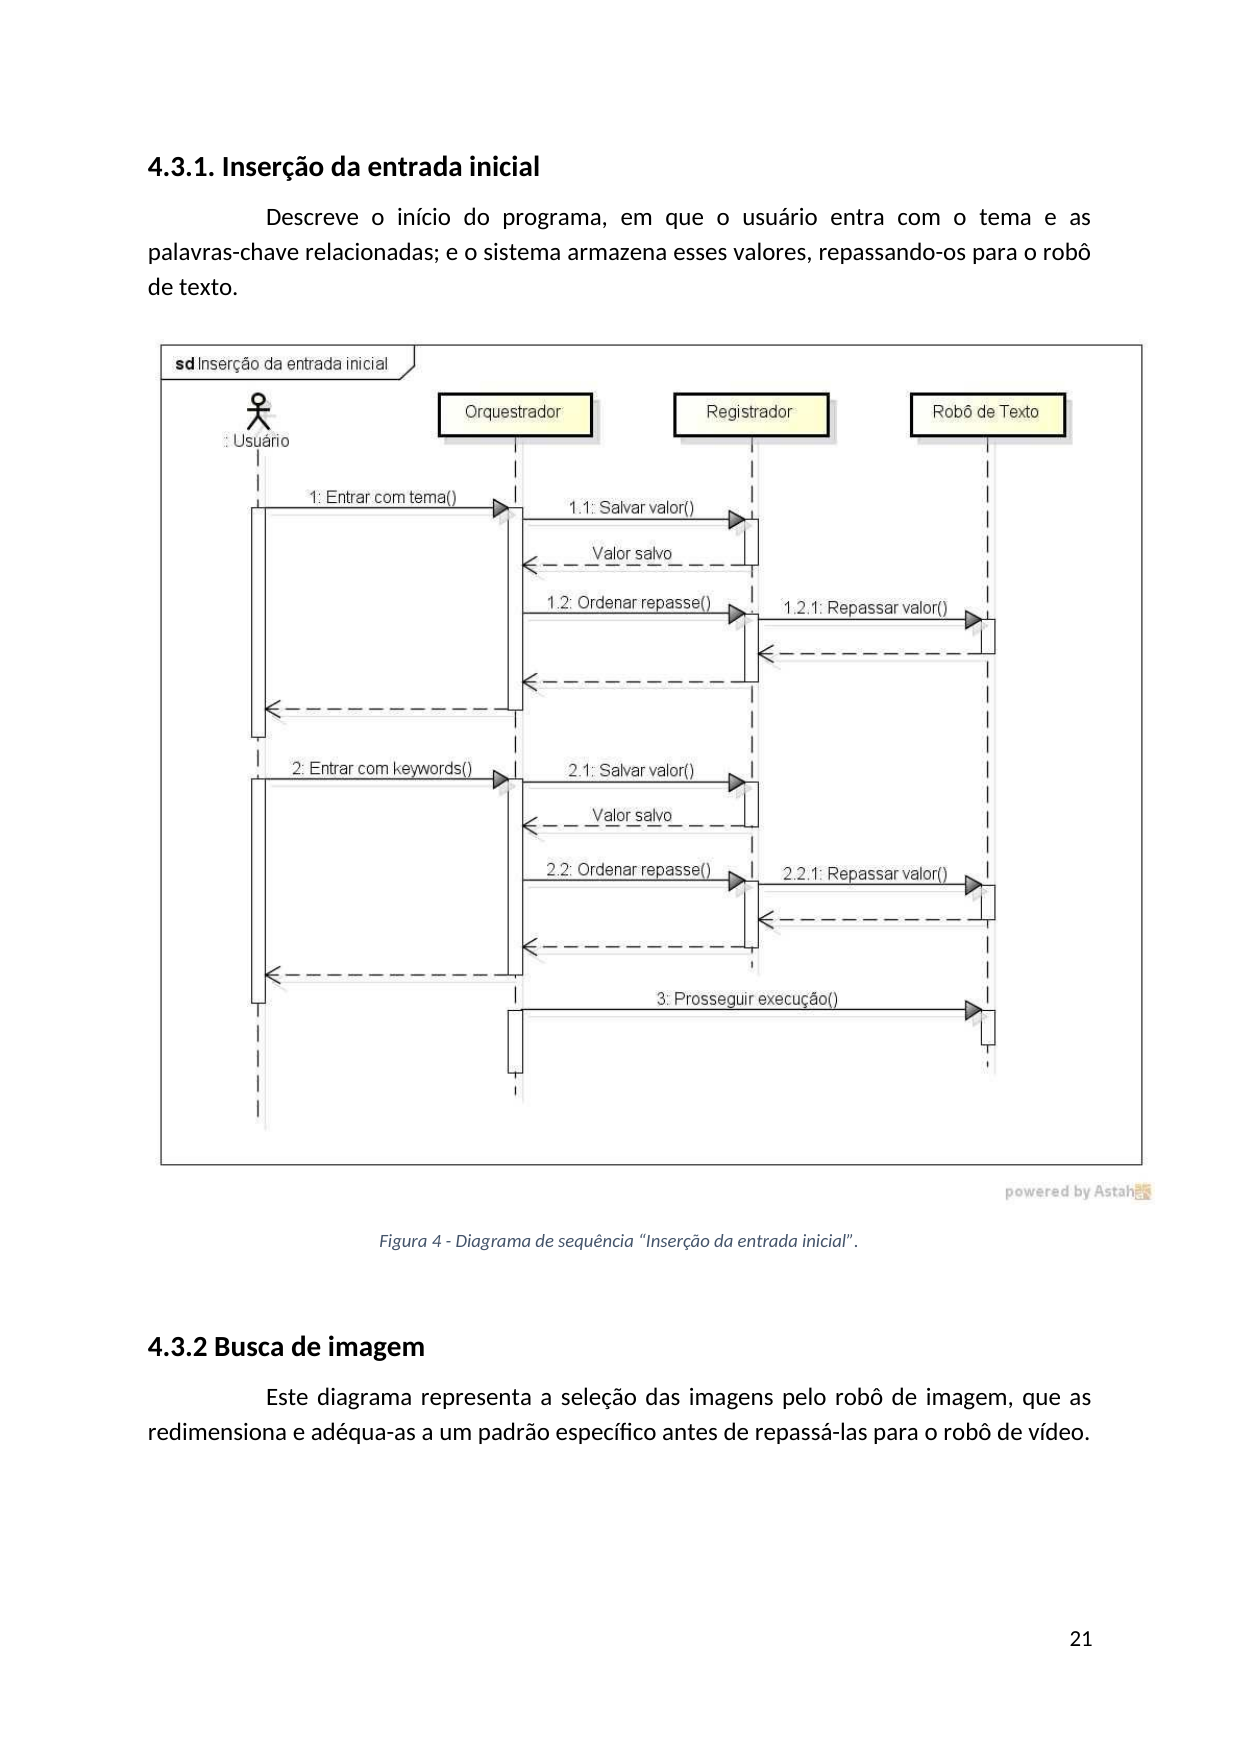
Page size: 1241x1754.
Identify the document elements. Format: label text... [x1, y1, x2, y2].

subtitle 4.3.1. Inserção da entrada inicial [148, 148, 1092, 183]
subtitle 4.3.2 Busca de imagem [148, 1328, 1092, 1363]
picture [147, 331, 1156, 1205]
text Descreve o início do programa, em que o usuário entra com o tema e as palavras-chave relacionadas; e o sistema armazena esses valores, repassando-os para o robô de texto. [148, 201, 1092, 302]
text Este diagrama representa a seleção das imagens pelo robô de imagem, que as redimensiona e adéqua-as a um padrão específico antes de repassá-las para o robô de vídeo. [148, 1381, 1092, 1447]
